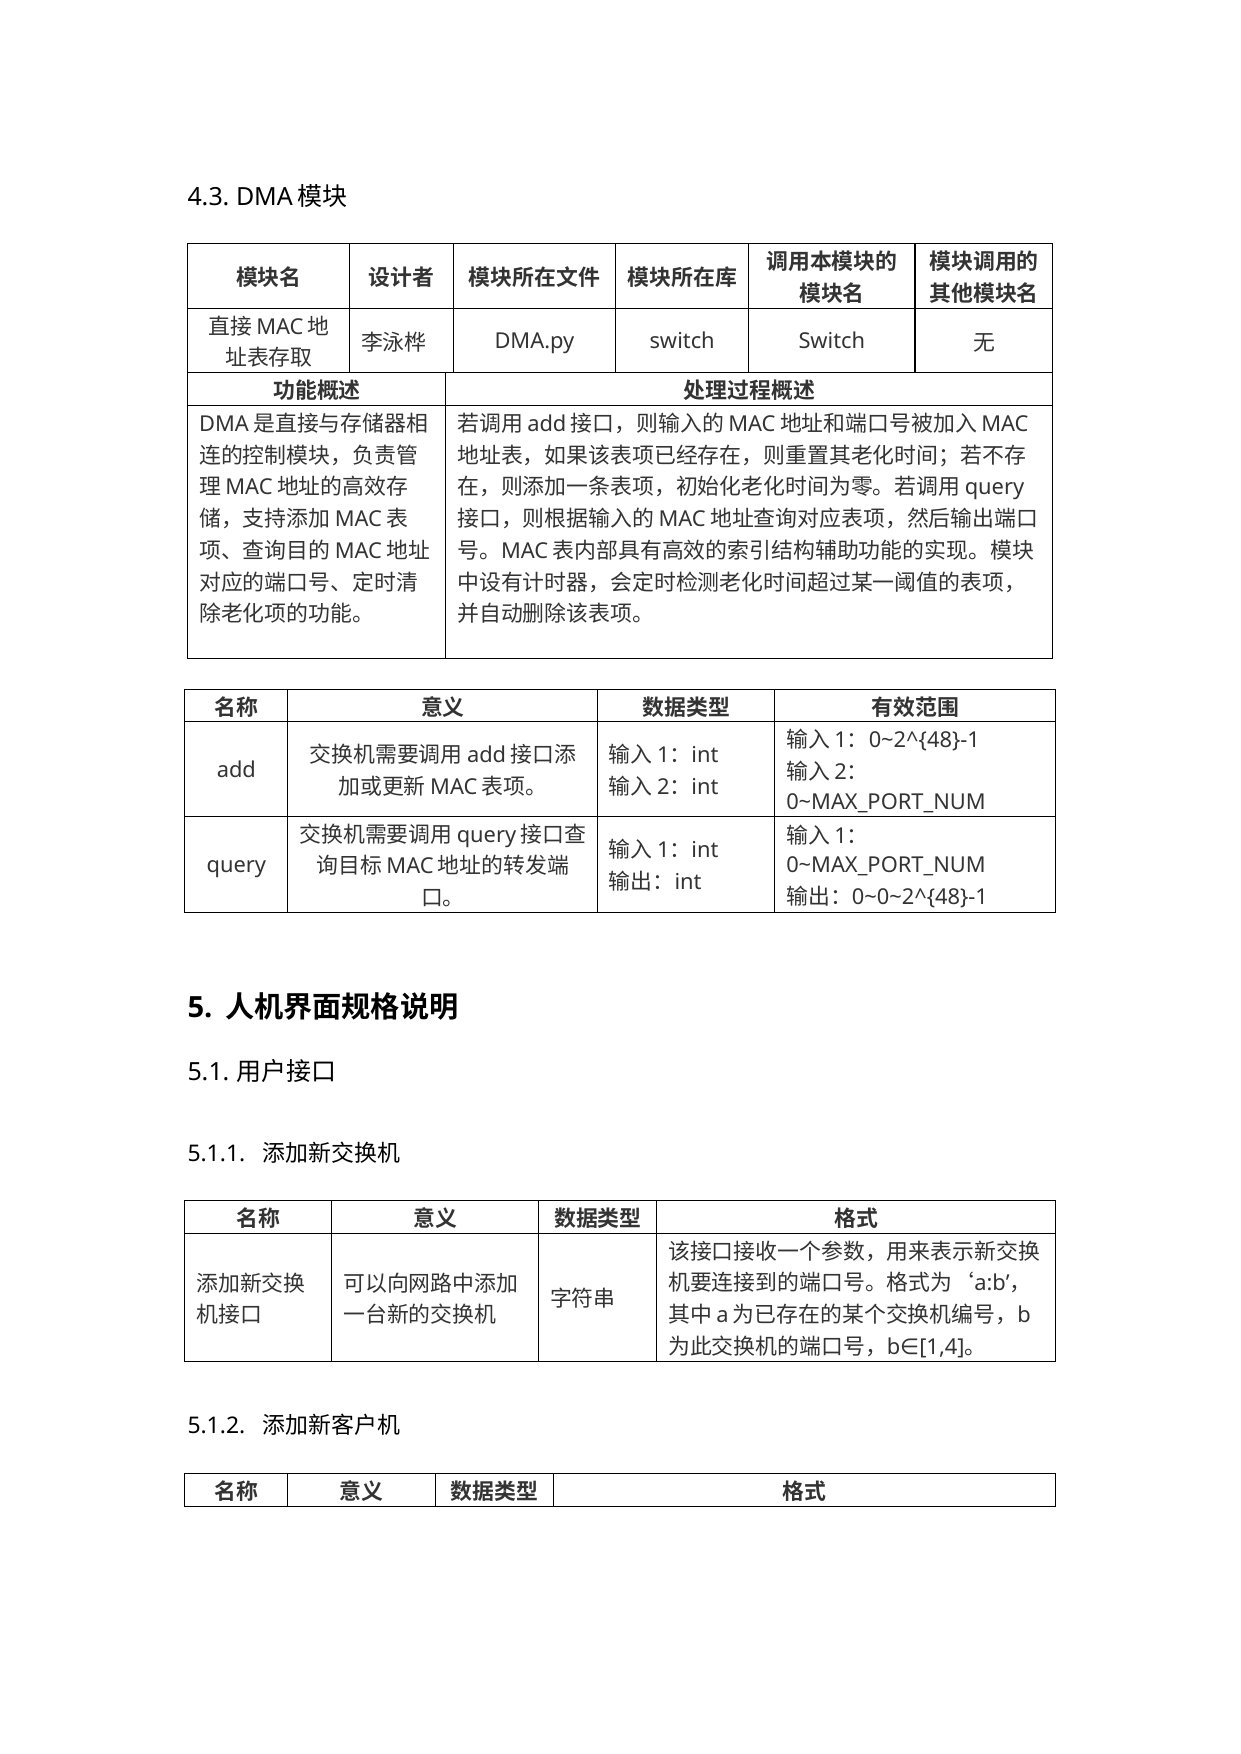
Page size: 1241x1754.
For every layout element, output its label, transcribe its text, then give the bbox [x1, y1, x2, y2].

table_cell 可以向网路中添加一台新的交换机 [332, 1234, 538, 1361]
table_cell 输入1：0~2^{48}-1 输入2：0~MAX_PORT_NUM [775, 722, 1055, 816]
table_header 意义 [288, 1474, 435, 1506]
table_header 数据类型 [598, 690, 774, 721]
table_cell query [185, 817, 287, 912]
table_header 模块名 [188, 244, 349, 308]
subtitle 人机界面规格说明 [187, 972, 1053, 1037]
table_header 格式 [554, 1474, 1055, 1506]
subtitle 添加新交换机 [187, 1119, 1053, 1184]
table_cell 交换机需要调用add接口添加或更新MAC表项。 [288, 722, 597, 816]
table_header 格式 [657, 1201, 1055, 1233]
table_header 意义 [332, 1201, 538, 1233]
subtitle DMA模块 [187, 162, 1053, 227]
table_cell 处理过程概述 [446, 373, 1052, 405]
table_header 意义 [288, 690, 597, 721]
subtitle 添加新客户机 [187, 1392, 1053, 1457]
table_header 模块所在库 [616, 244, 748, 308]
table_cell 李泳桦 [350, 309, 453, 372]
table_header 有效范围 [775, 690, 1055, 721]
table_header 数据类型 [539, 1201, 656, 1233]
table_cell Switch [749, 309, 914, 372]
table_cell 添加新交换机接口 [185, 1234, 331, 1361]
table_cell 无 [916, 309, 1052, 372]
table_cell 输入1：0~MAX_PORT_NUM 输出：0~0~2^{48}-1 [775, 817, 1055, 912]
table_cell 输入1：int 输入2：int [598, 722, 774, 816]
table_cell 交换机需要调用query接口查询目标MAC地址的转发端口。 [288, 817, 597, 912]
table_header 名称 [185, 690, 287, 721]
table_header 调用本模块的模块名 [749, 244, 914, 308]
table_cell 该接口接收一个参数，用来表示新交换机要连接到的端口号。格式为‘a:b’，其中a为已存在的某个交换机编号，b为此交换机的端口号，b∈[1,4]。 [657, 1234, 1055, 1361]
table_cell 若调用add接口，则输入的MAC地址和端口号被加入MAC地址表，如果该表项已经存在，则重置其老化时间；若不存在，则添加一条表项，初始化老化时间为零。若调用query接口，则根据输入的MAC地址查询对应表项，然后输出端口号。MAC表内部具有高效的索引结构辅助功能的实现。模块中设有计时器，会定时检测老化时间超过某一阈值的表项，并自动删除该表项。 [446, 406, 1052, 658]
table_header 设计者 [350, 244, 453, 308]
table_cell DMA是直接与存储器相连的控制模块，负责管理MAC地址的高效存储，支持添加MAC表项、查询目的MAC地址对应的端口号、定时清除老化项的功能。 [188, 406, 445, 658]
table_cell 功能概述 [188, 373, 445, 405]
subtitle 用户接口 [187, 1037, 1053, 1102]
table_cell switch [616, 309, 748, 372]
table_header 模块调用的其他模块名 [916, 244, 1052, 308]
table_cell 字符串 [539, 1234, 656, 1361]
table_cell add [185, 722, 287, 816]
table_cell DMA.py [454, 309, 615, 372]
table_header 模块所在文件 [454, 244, 615, 308]
table_cell 输入1：int 输出：int [598, 817, 774, 912]
table_cell 直接MAC地址表存取 [188, 309, 349, 372]
table_header 数据类型 [436, 1474, 553, 1506]
table_header 名称 [185, 1474, 287, 1506]
table_header 名称 [185, 1201, 331, 1233]
